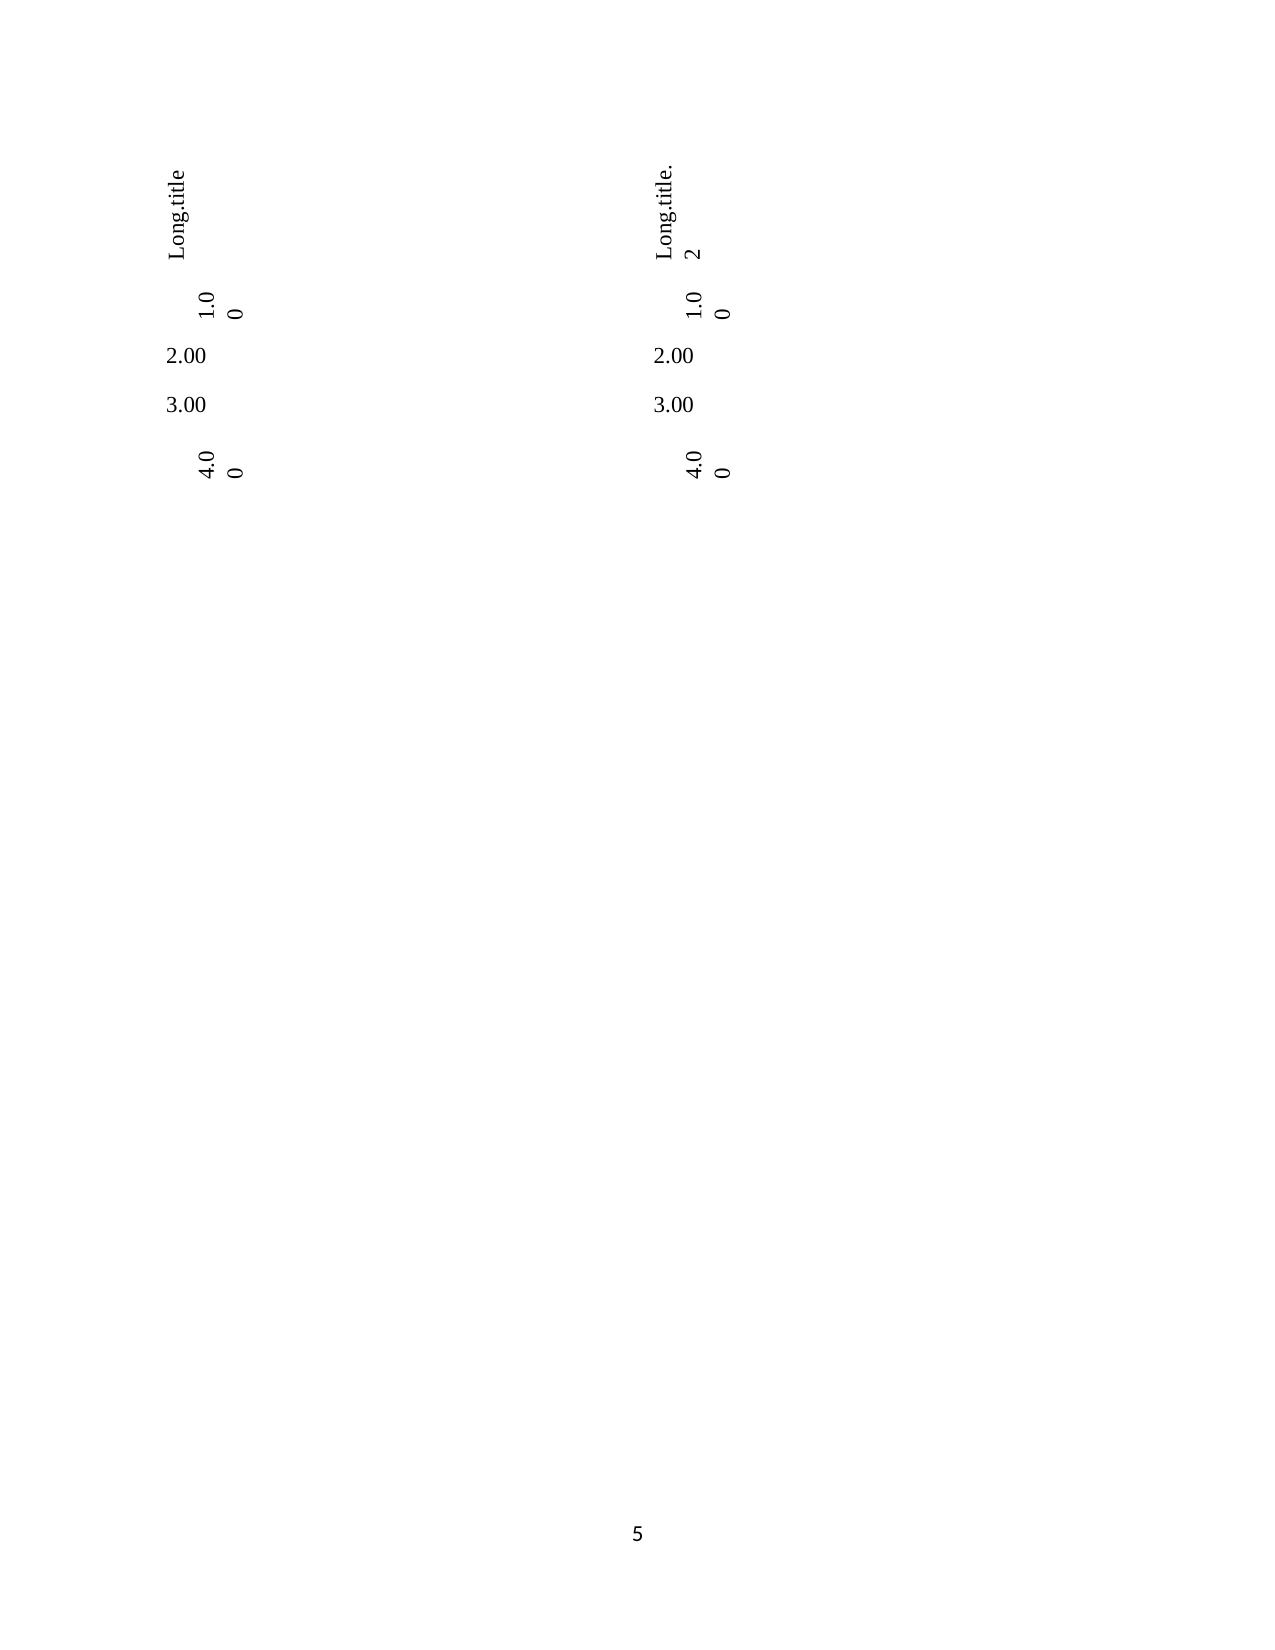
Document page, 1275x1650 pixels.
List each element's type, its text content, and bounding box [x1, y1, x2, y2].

table_cell 3.00 [150, 381, 637, 430]
table_cell 3.00 [638, 381, 1125, 430]
table_header Long.title [150, 150, 637, 271]
table_cell 4.00 [150, 430, 637, 490]
table_cell 2.00 [150, 331, 637, 381]
table_cell 1.00 [638, 271, 1125, 331]
table_cell 4.00 [638, 430, 1125, 490]
table_cell 2.00 [638, 331, 1125, 381]
table_cell 1.00 [150, 271, 637, 331]
table_header Long.title.2 [638, 150, 1125, 271]
